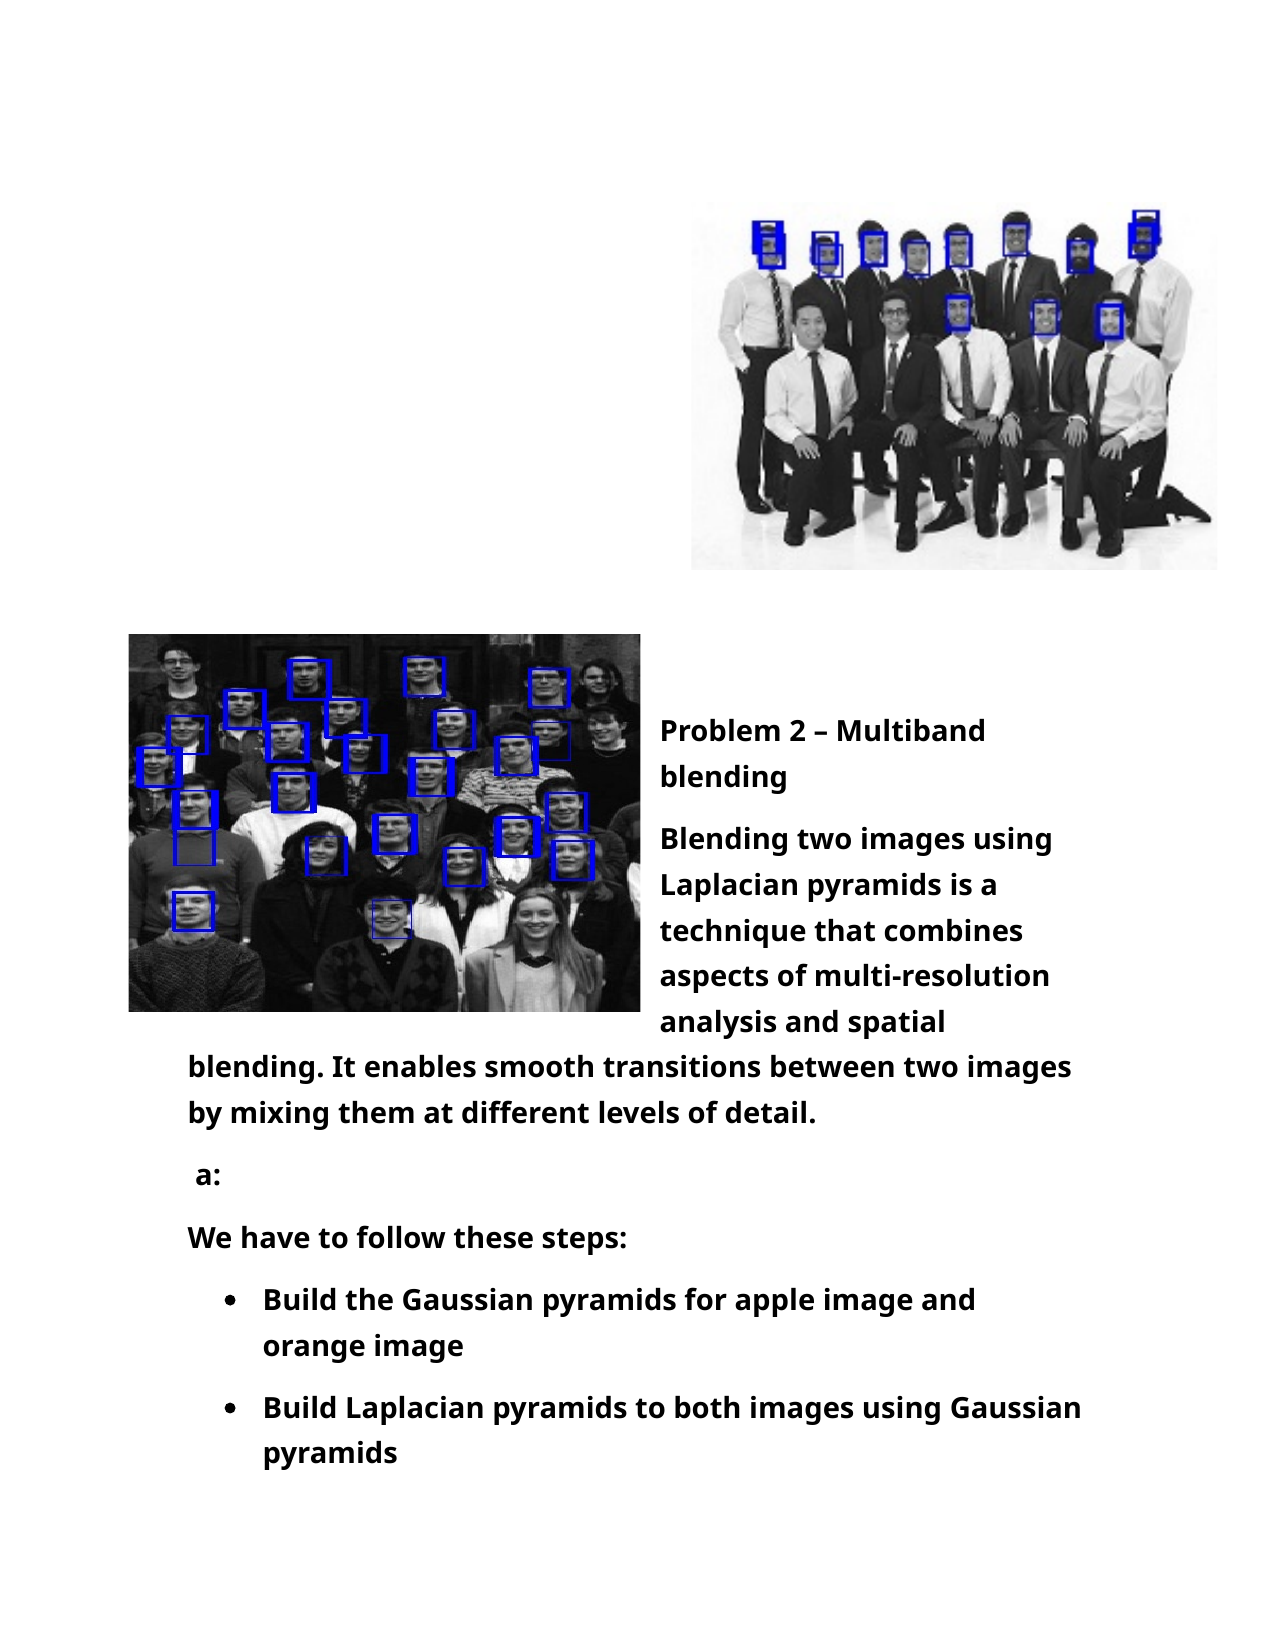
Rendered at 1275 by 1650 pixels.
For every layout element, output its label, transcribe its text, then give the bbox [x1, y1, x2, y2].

text Problem 2 – Multiband blending [641, 711, 1087, 796]
list Build Laplacian pyramids to both images using Gaussian pyramids [225, 1387, 1087, 1472]
text a: [187, 1154, 1087, 1194]
list Build the Gaussian pyramids for apple image and orange image [225, 1279, 1087, 1364]
text We have to follow these steps: [187, 1217, 1087, 1257]
picture [128, 634, 641, 1012]
picture [691, 202, 1218, 570]
text Blending two images using Laplacian pyramids is a technique that combines aspects of multi-resolution analysis and spatial blending. It enables smooth transitions between two images by mixing them at different levels of detail. [187, 818, 1087, 1132]
